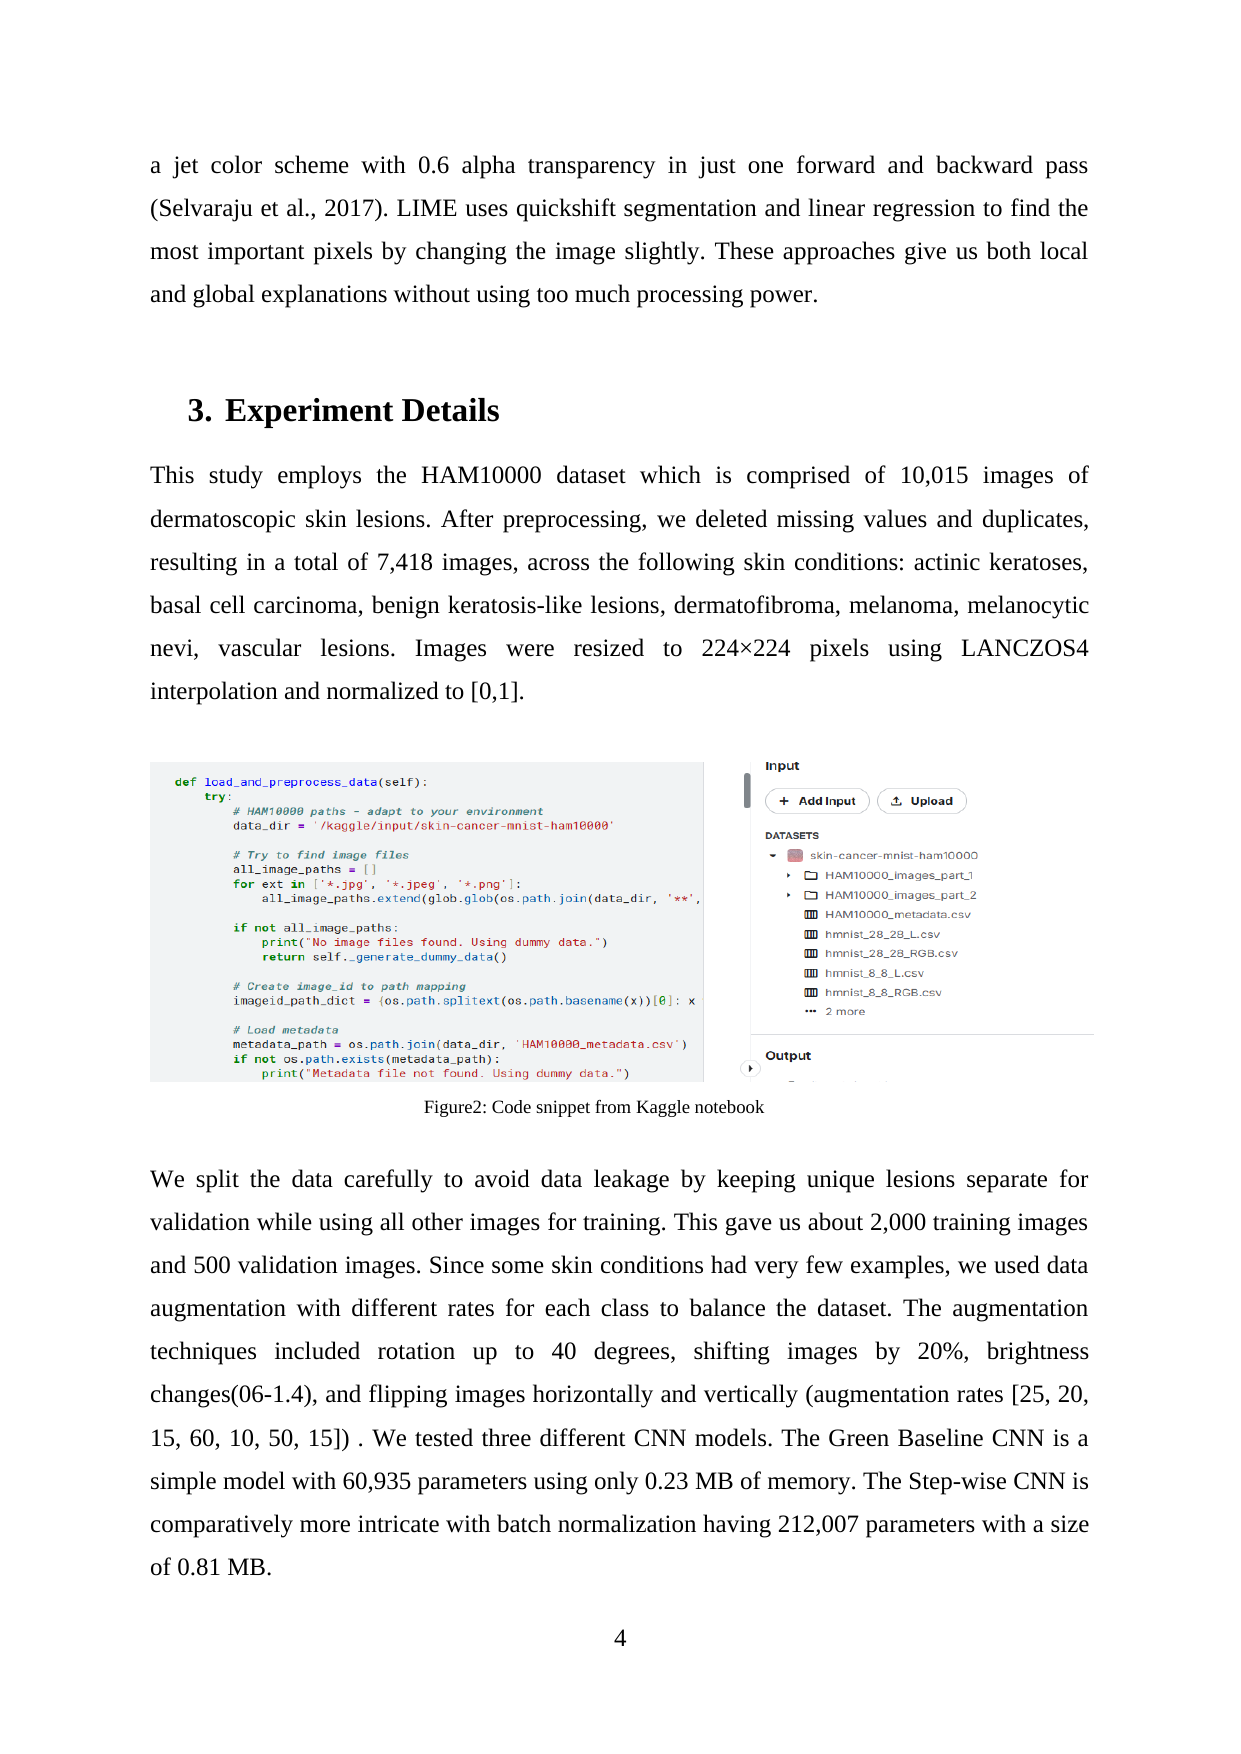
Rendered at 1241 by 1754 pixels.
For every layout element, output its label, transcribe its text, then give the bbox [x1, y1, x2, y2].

text Figure2: Code snippet from Kaggle notebook [150, 1096, 1090, 1117]
text We split the data carefully to avoid data leakage by keeping unique lesions separate for validation while using all other images for training. This gave us about 2,000 training images and 500 validation images. Since some skin conditions had very few examples, we used data augmentation with different rates for each class to balance the dataset. The augmentation techniques included rotation up to 40 degrees, shifting images by 20%, brightness changes(06-1.4), and flipping images horizontally and vertically (augmentation rates [25, 20, 15, 60, 10, 50, 15]) . We tested three different CNN models. The Green Baseline CNN is a simple model with 60,935 parameters using only 0.23 MB of memory. The Step-wise CNN is comparatively more intricate with batch normalization having 212,007 parameters with a size of 0.81 MB. [150, 1164, 1090, 1581]
text This study employs the HAM10000 dataset which is comprised of 10,015 images of dermatoscopic skin lesions. After preprocessing, we deleted missing values and duplicates, resulting in a total of 7,418 images, across the following skin conditions: actinic keratoses, basal cell carcinoma, benign keratosis-like lesions, dermatofibroma, melanoma, melanocytic nevi, vascular lesions. Images were resized to 224×224 pixels using LANCZOS4 interpolation and normalized to [0,1]. [150, 461, 1090, 705]
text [150, 150, 1090, 308]
subtitle Experiment Details [187, 391, 1090, 429]
picture [150, 762, 1094, 1082]
